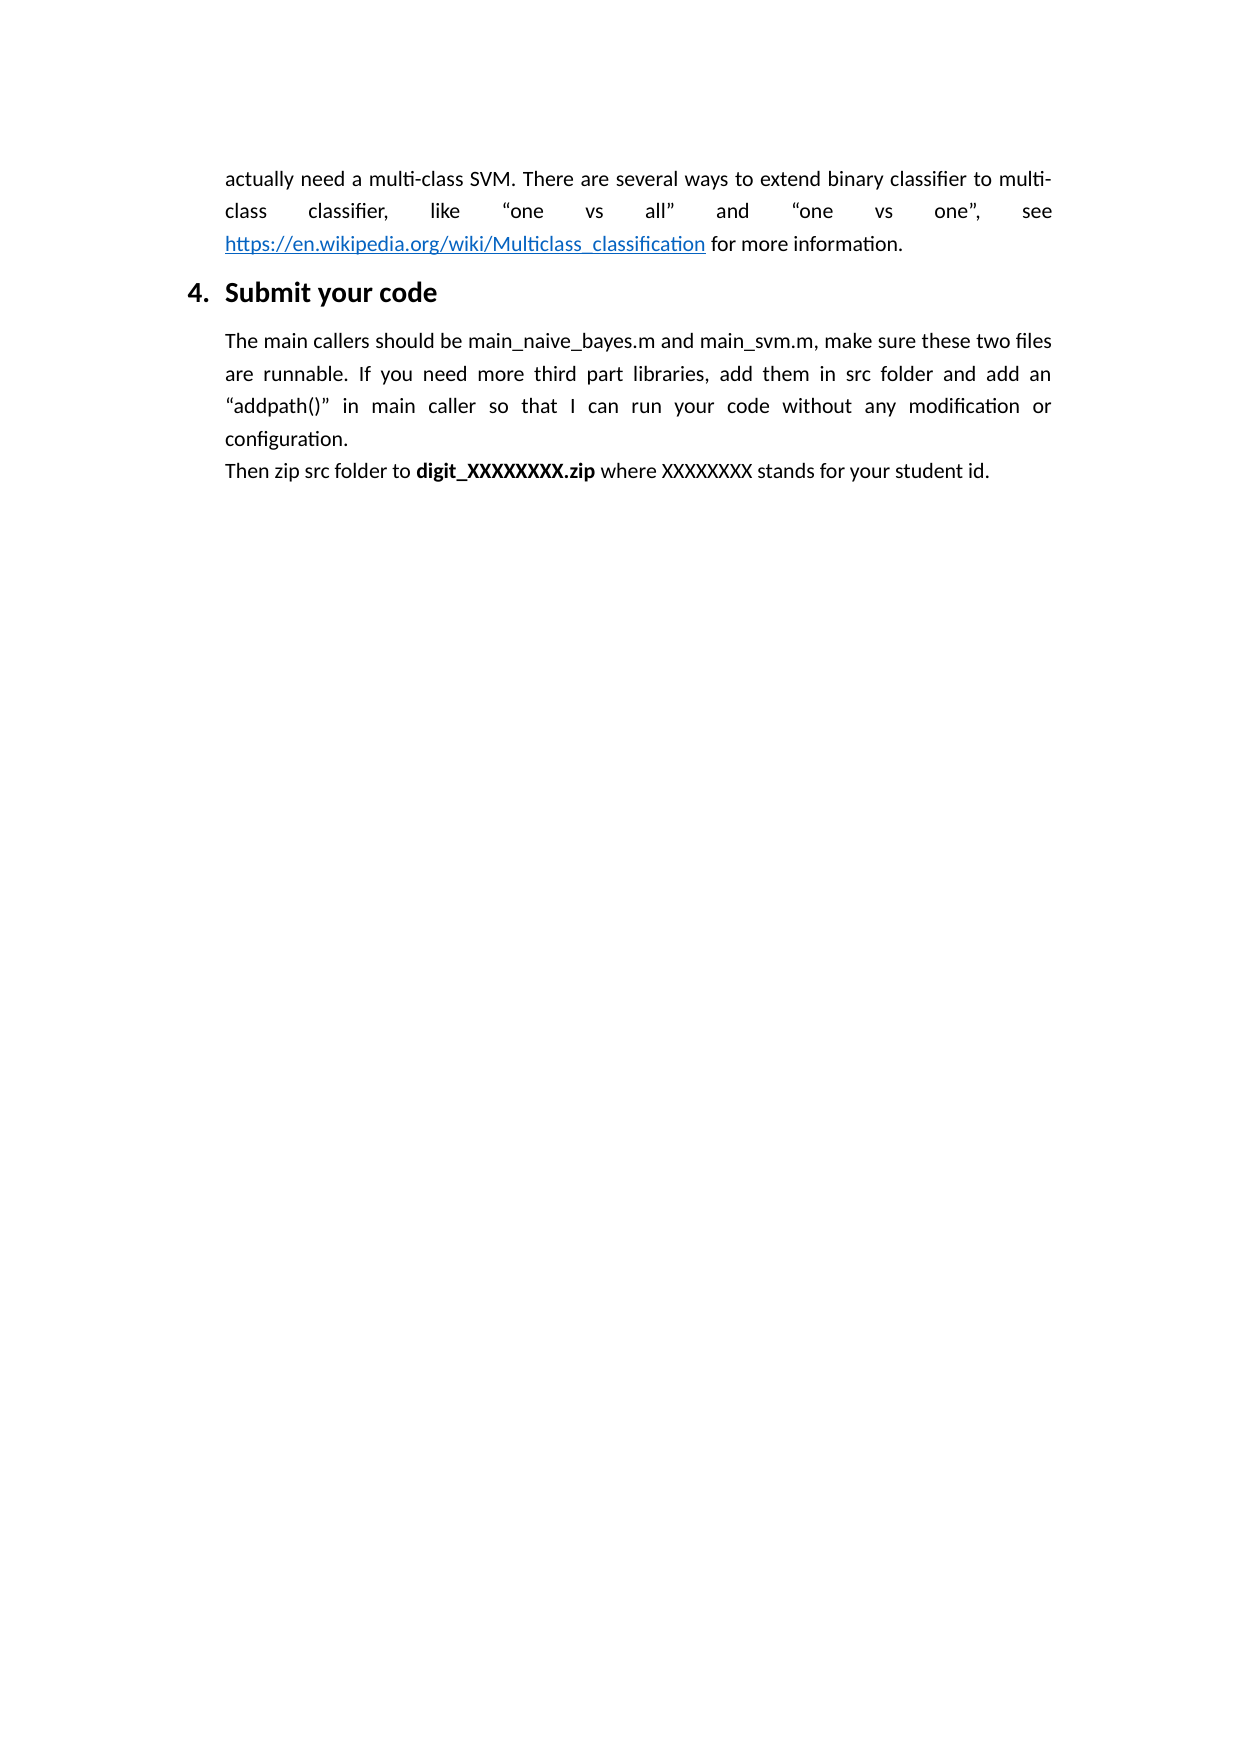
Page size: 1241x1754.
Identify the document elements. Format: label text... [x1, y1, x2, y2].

list The main callers should be main_naive_bayes.m and main_svm.m, make sure these two files are runnable. If you need more third part libraries, add them in src folder and add an “addpath()” in main caller so that I can run your code without any modification or configuration. [225, 324, 1053, 454]
list Then zip src folder to digit_XXXXXXXX.zip where XXXXXXXX stands for your student id. [225, 454, 1053, 487]
list Submit your code [187, 259, 1053, 324]
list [225, 162, 1053, 259]
